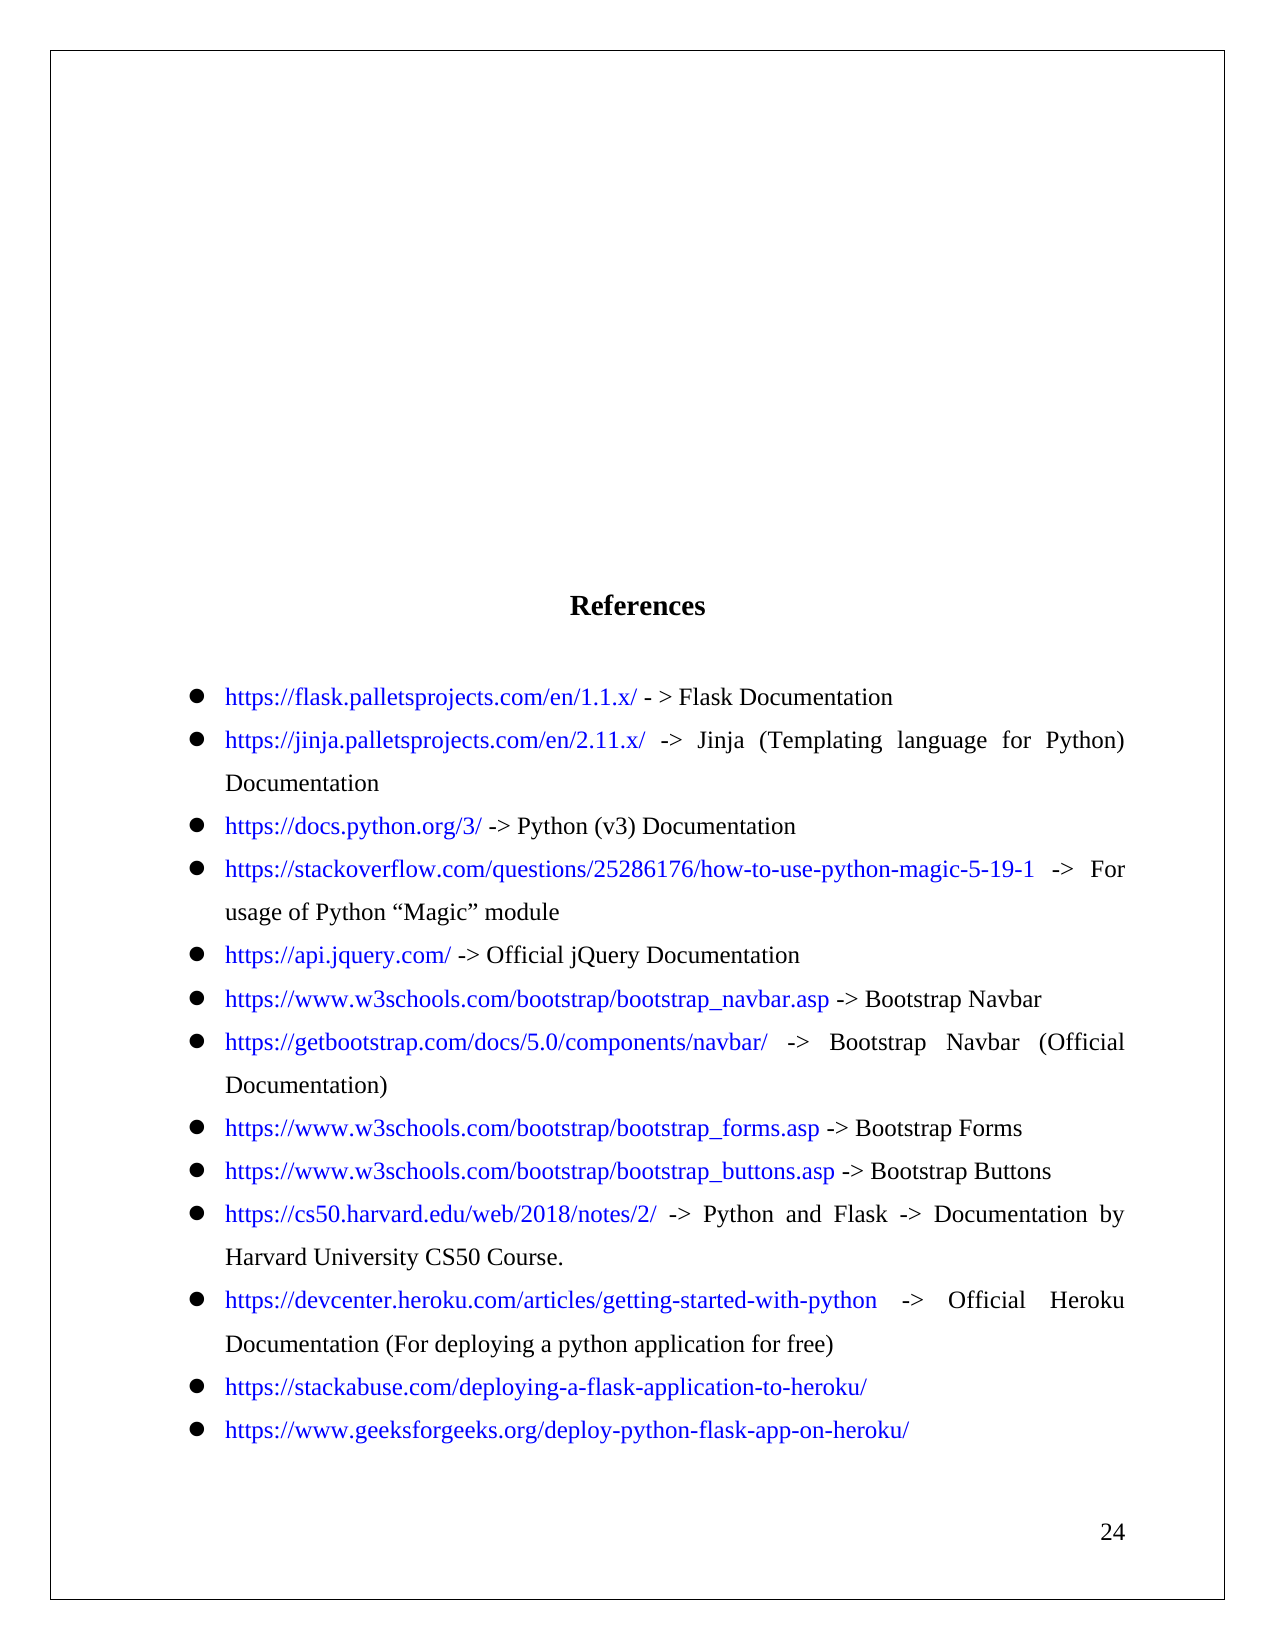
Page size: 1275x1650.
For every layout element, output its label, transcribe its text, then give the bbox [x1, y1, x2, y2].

list https://docs.python.org/3/ -> Python (v3) Documentation [187, 811, 1125, 840]
list https://flask.palletsprojects.com/en/1.1.x/ - > Flask Documentation [187, 682, 1125, 711]
list https://devcenter.heroku.com/articles/getting-started-with-python -> Official Heroku Documentation (For deploying a python application for free) [187, 1286, 1125, 1357]
list https://www.geeksforgeeks.org/deploy-python-flask-app-on-heroku/ [187, 1415, 1125, 1444]
list https://stackoverflow.com/questions/25286176/how-to-use-python-magic-5-19-1 -> For usage of Python “Magic” module [187, 854, 1125, 926]
list https://www.w3schools.com/bootstrap/bootstrap_navbar.asp -> Bootstrap Navbar [187, 984, 1125, 1012]
list https://stackabuse.com/deploying-a-flask-application-to-heroku/ [187, 1372, 1125, 1401]
list https://cs50.harvard.edu/web/2018/notes/2/ -> Python and Flask -> Documentation by Harvard University CS50 Course. [187, 1199, 1125, 1271]
list https://www.w3schools.com/bootstrap/bootstrap_buttons.asp -> Bootstrap Buttons [187, 1156, 1125, 1185]
text References [150, 588, 1125, 622]
list https://www.w3schools.com/bootstrap/bootstrap_forms.asp -> Bootstrap Forms [187, 1113, 1125, 1142]
list https://api.jquery.com/ -> Official jQuery Documentation [187, 941, 1125, 969]
list https://jinja.palletsprojects.com/en/2.11.x/ -> Jinja (Templating language for Python) Documentation [187, 725, 1125, 797]
list https://getbootstrap.com/docs/5.0/components/navbar/ -> Bootstrap Navbar (Official Documentation) [187, 1027, 1125, 1099]
